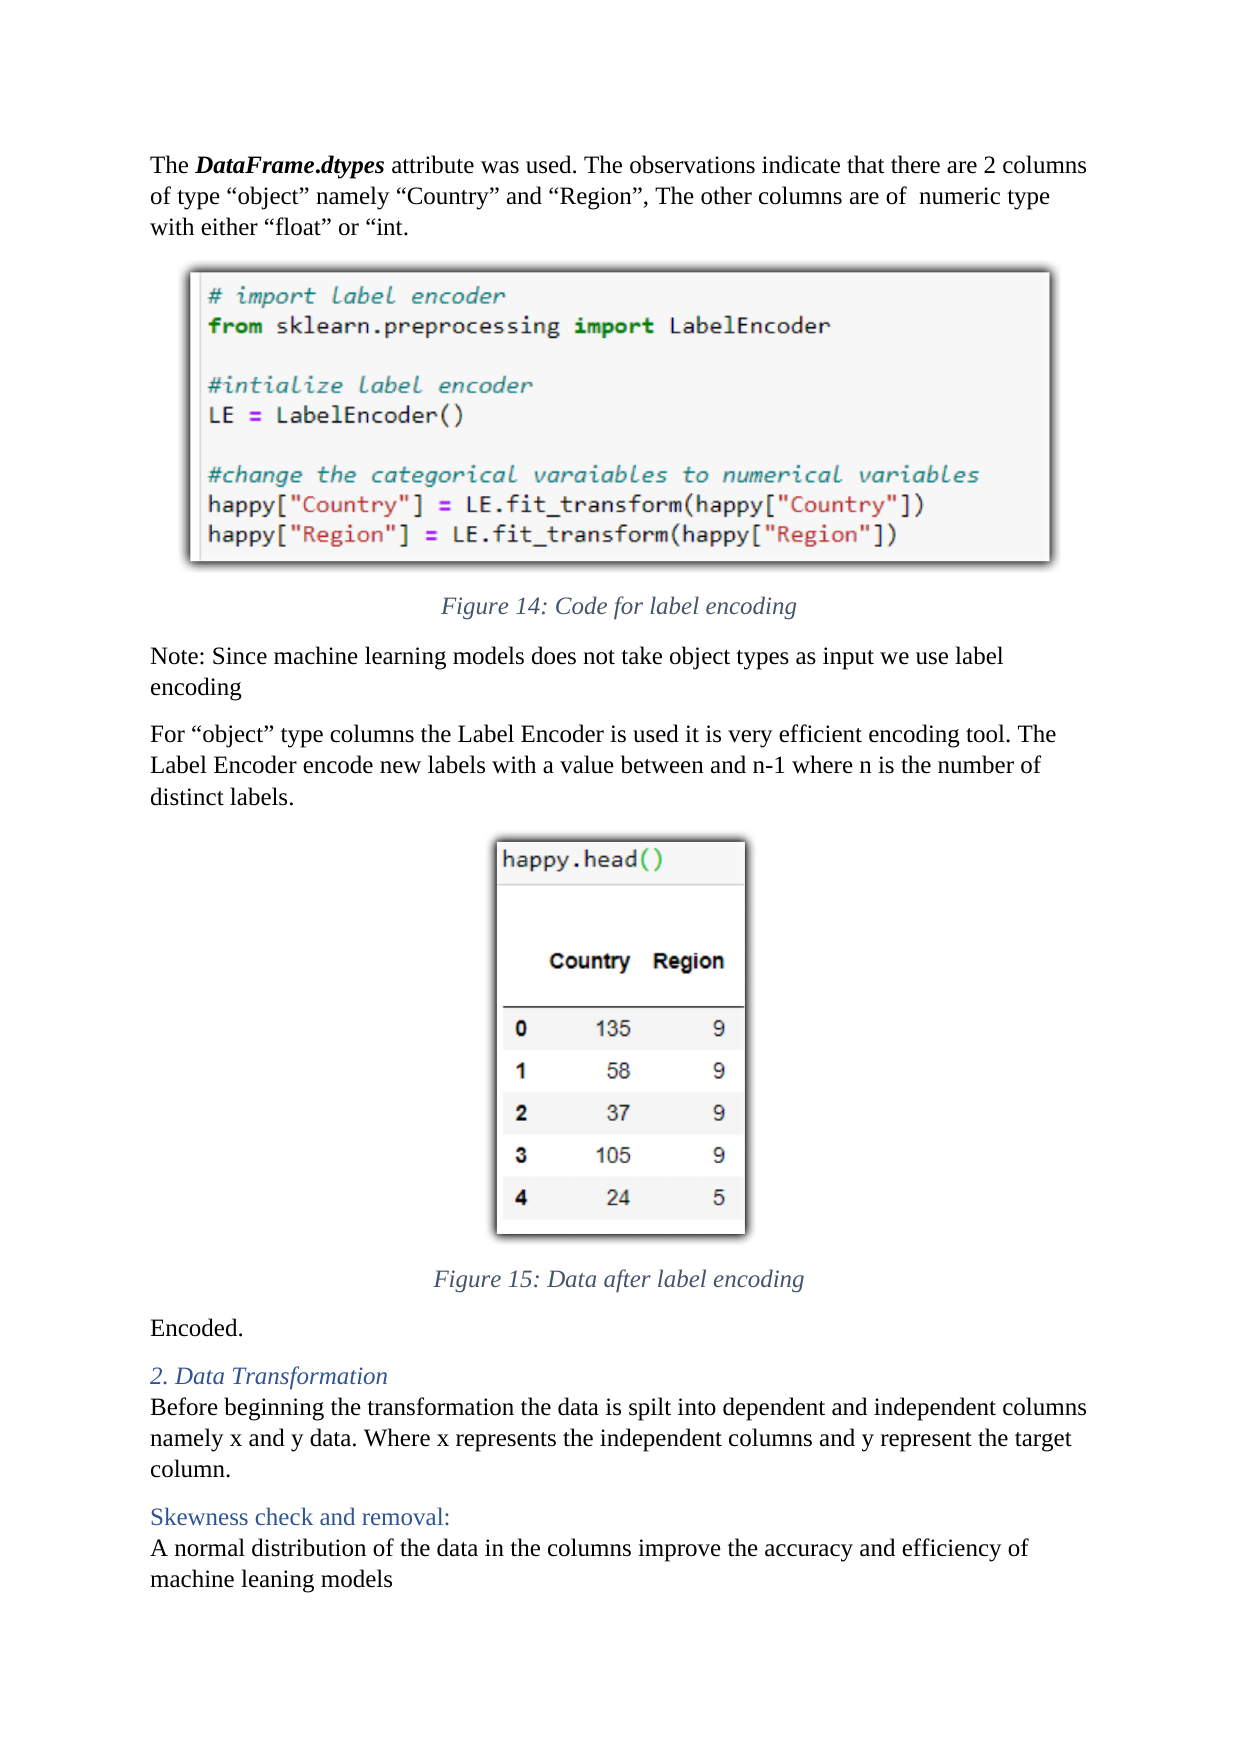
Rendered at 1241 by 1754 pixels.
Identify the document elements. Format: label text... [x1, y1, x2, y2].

picture [194, 276, 1045, 557]
picture [501, 846, 741, 1230]
subtitle 2. Data Transformation [150, 1361, 1090, 1390]
text Figure 15: Data after label encoding [150, 1264, 1090, 1293]
text Encoded. [150, 1313, 1090, 1342]
subtitle Skewness check and removal: [150, 1502, 1090, 1531]
text Note: Since machine learning models does not take object types as input we use label encoding [150, 641, 1090, 701]
text Figure 14: Code for label encoding [150, 591, 1090, 620]
text For “object” type columns the Label Encoder is used it is very efficient encoding tool. The Label Encoder encode new labels with a value between and n-1 where n is the number of distinct labels. [150, 719, 1090, 810]
text A normal distribution of the data in the columns improve the accuracy and efficiency of machine leaning models [150, 1533, 1090, 1593]
text Before beginning the transformation the data is spilt into dependent and independent columns namely x and y data. Where x represents the independent columns and y represent the target column. [150, 1392, 1090, 1483]
text The DataFrame.dtypes attribute was used. The observations indicate that there are 2 columns of type “object” namely “Country” and “Region”, The other columns are of numeric type with either “float” or “int. [150, 150, 1090, 241]
